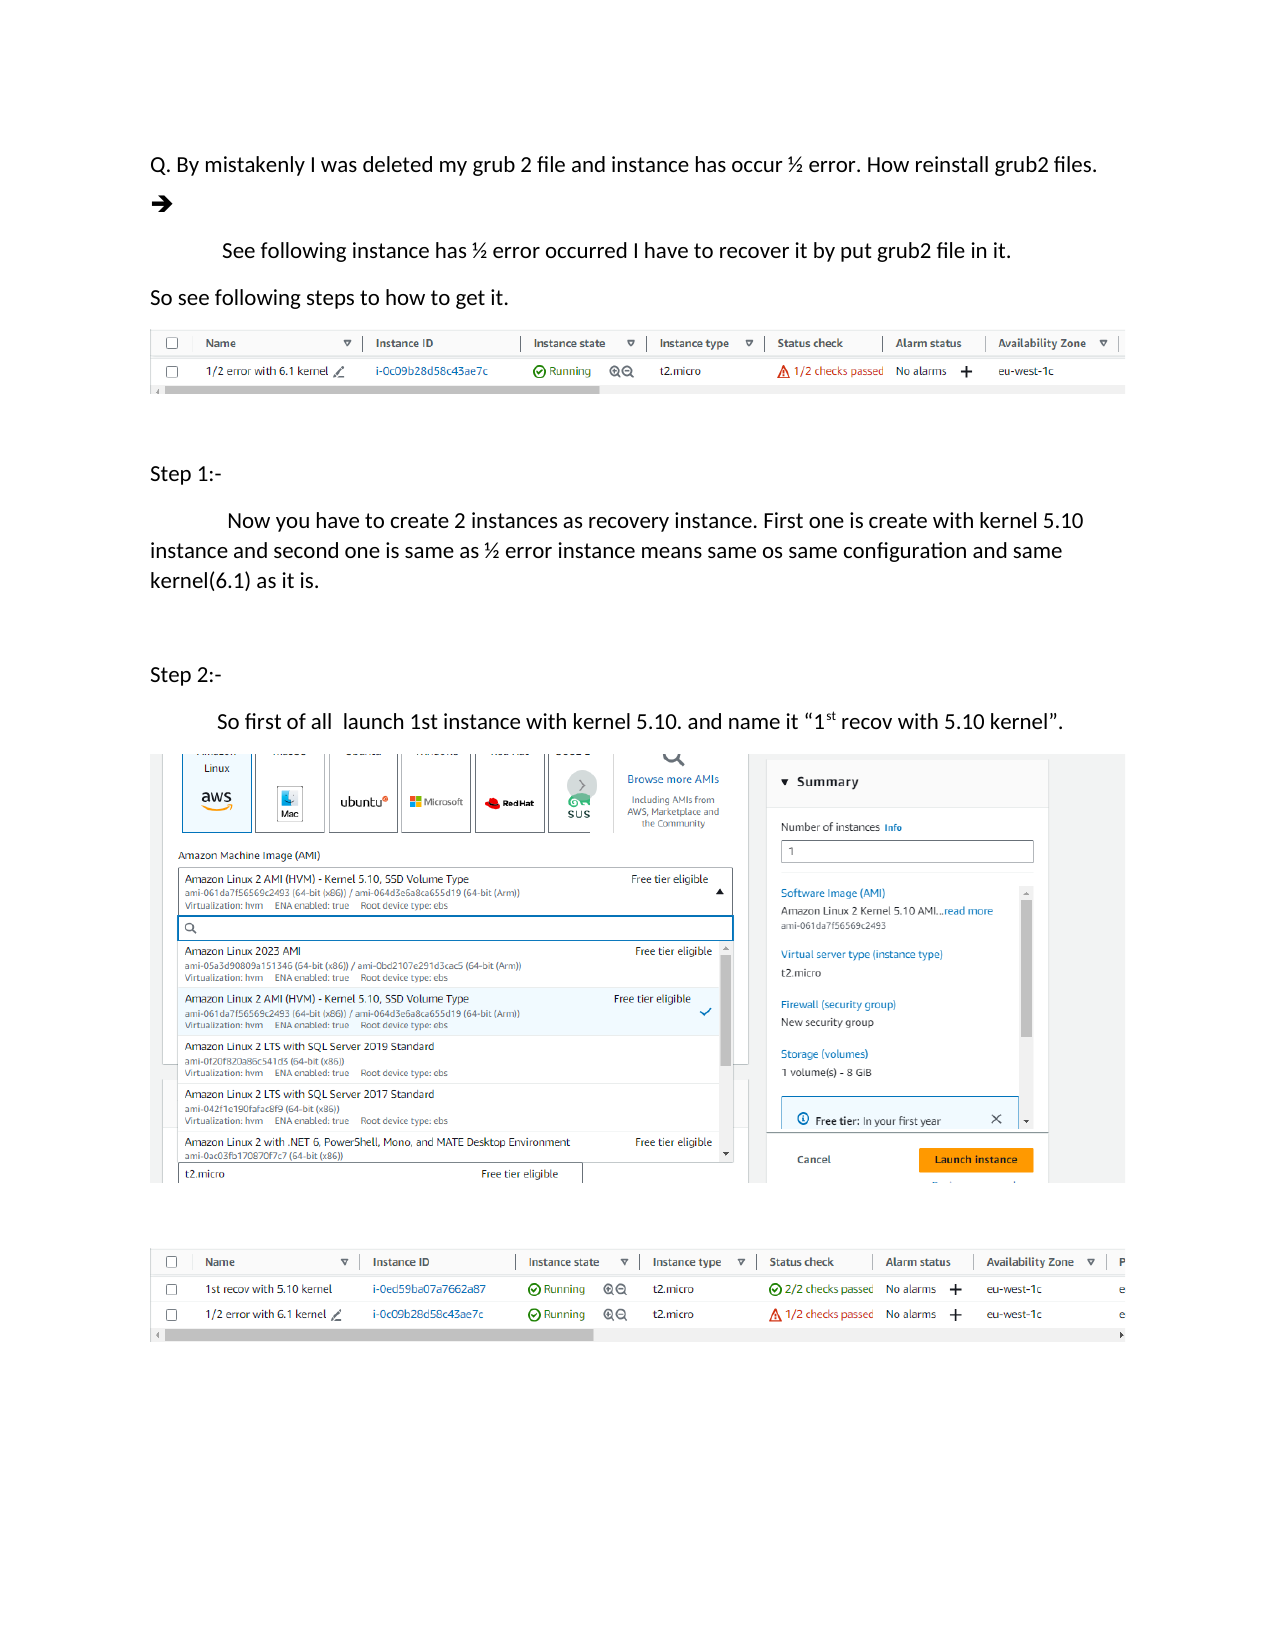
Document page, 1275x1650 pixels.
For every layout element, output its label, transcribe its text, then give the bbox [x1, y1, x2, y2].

picture [150, 754, 1125, 1183]
picture [150, 329, 1125, 394]
picture [150, 1248, 1125, 1342]
text See following instance has ½ error occurred I have to recover it by put grub2 file in it. [150, 236, 1125, 264]
text So see following steps to how to get it. [150, 283, 1125, 311]
text Step 2:- [150, 660, 1125, 688]
text Q. By mistakenly I was deleted my grub 2 file and instance has occur ½ error. How reinstall grub2 files. [150, 150, 1125, 178]
text Step 1:- [150, 459, 1125, 487]
text Now you have to create 2 instances as recovery instance. First one is create with kernel 5.10 instance and second one is same as ½ error instance means same os same configuration and same kernel(6.1) as it is. [150, 506, 1125, 595]
text So first of all launch 1st instance with kernel 5.10. and name it “1st recov with 5.10 kernel”. [150, 707, 1125, 735]
